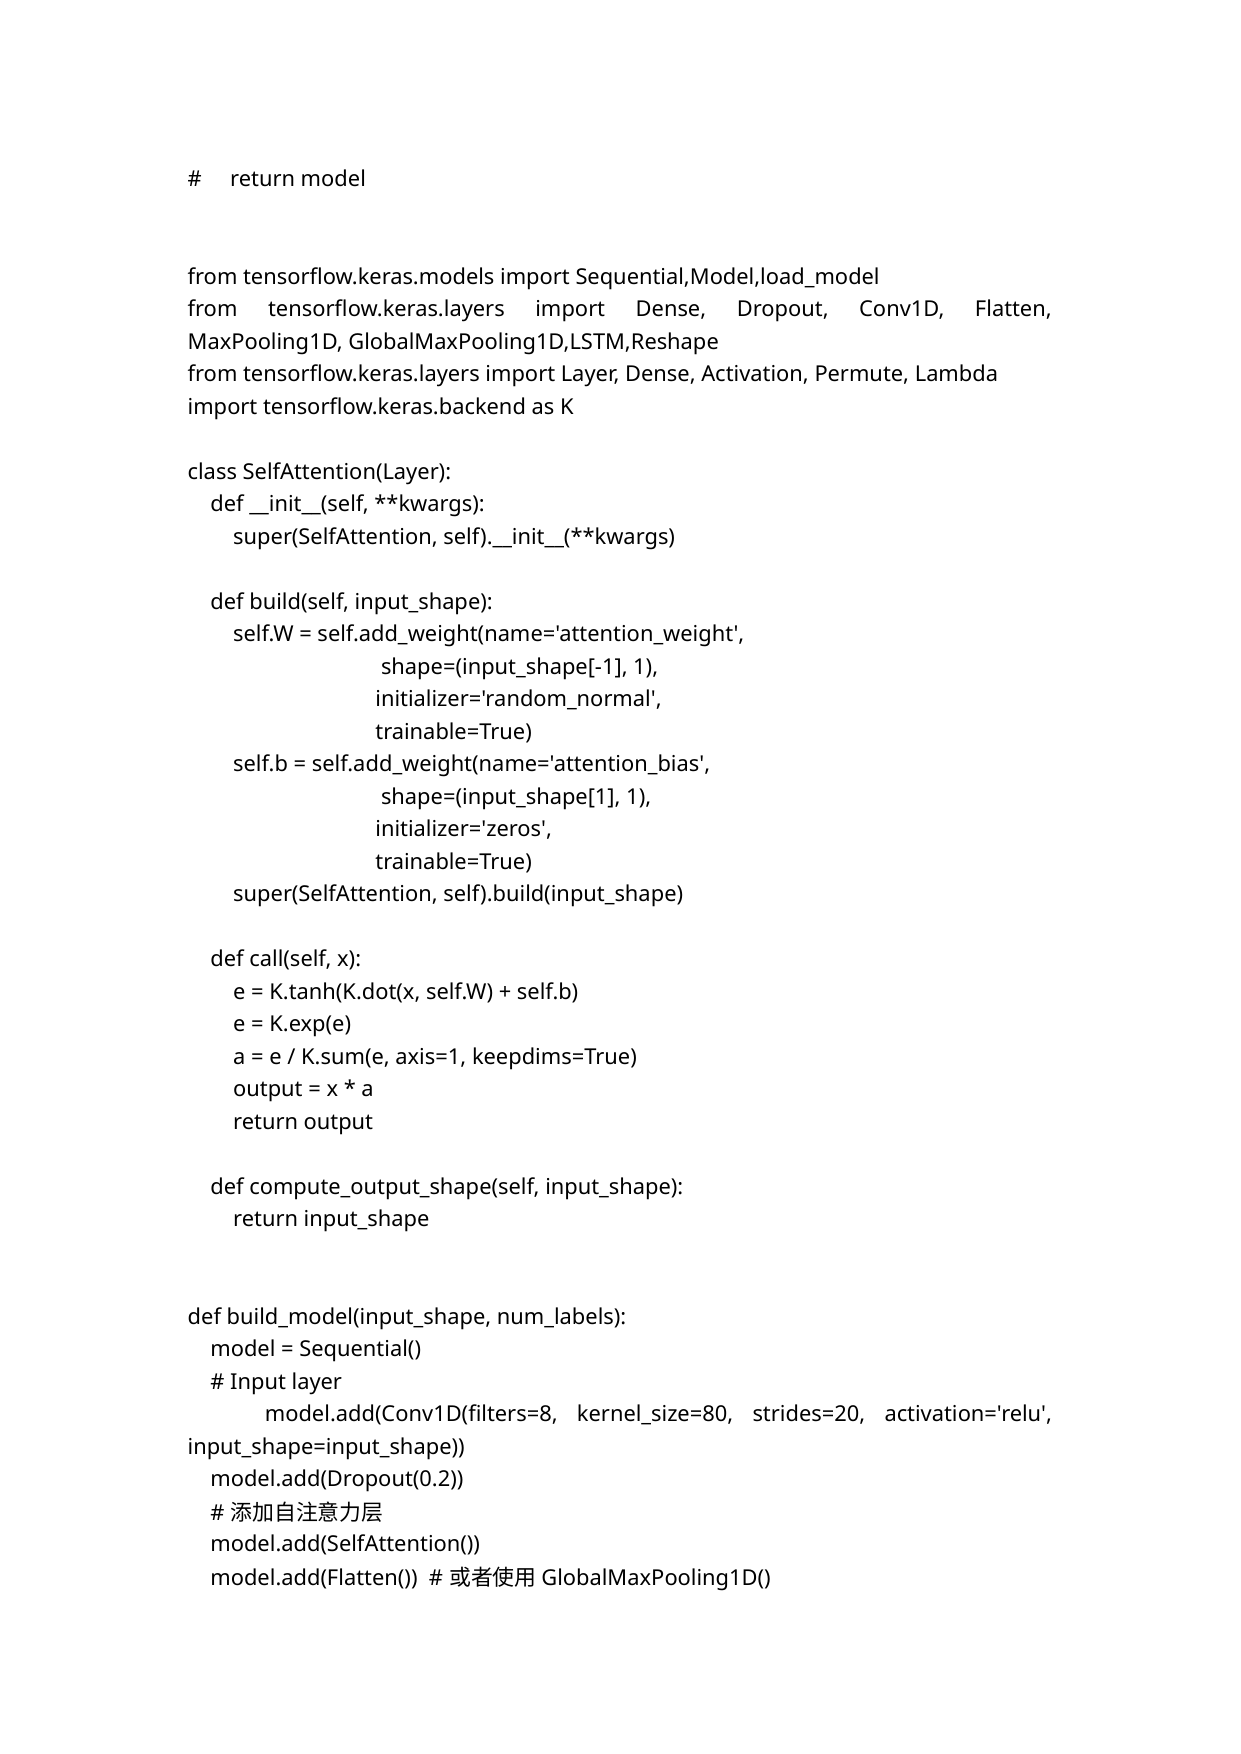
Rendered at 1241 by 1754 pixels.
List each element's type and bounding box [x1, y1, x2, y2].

text [187, 162, 1053, 1592]
